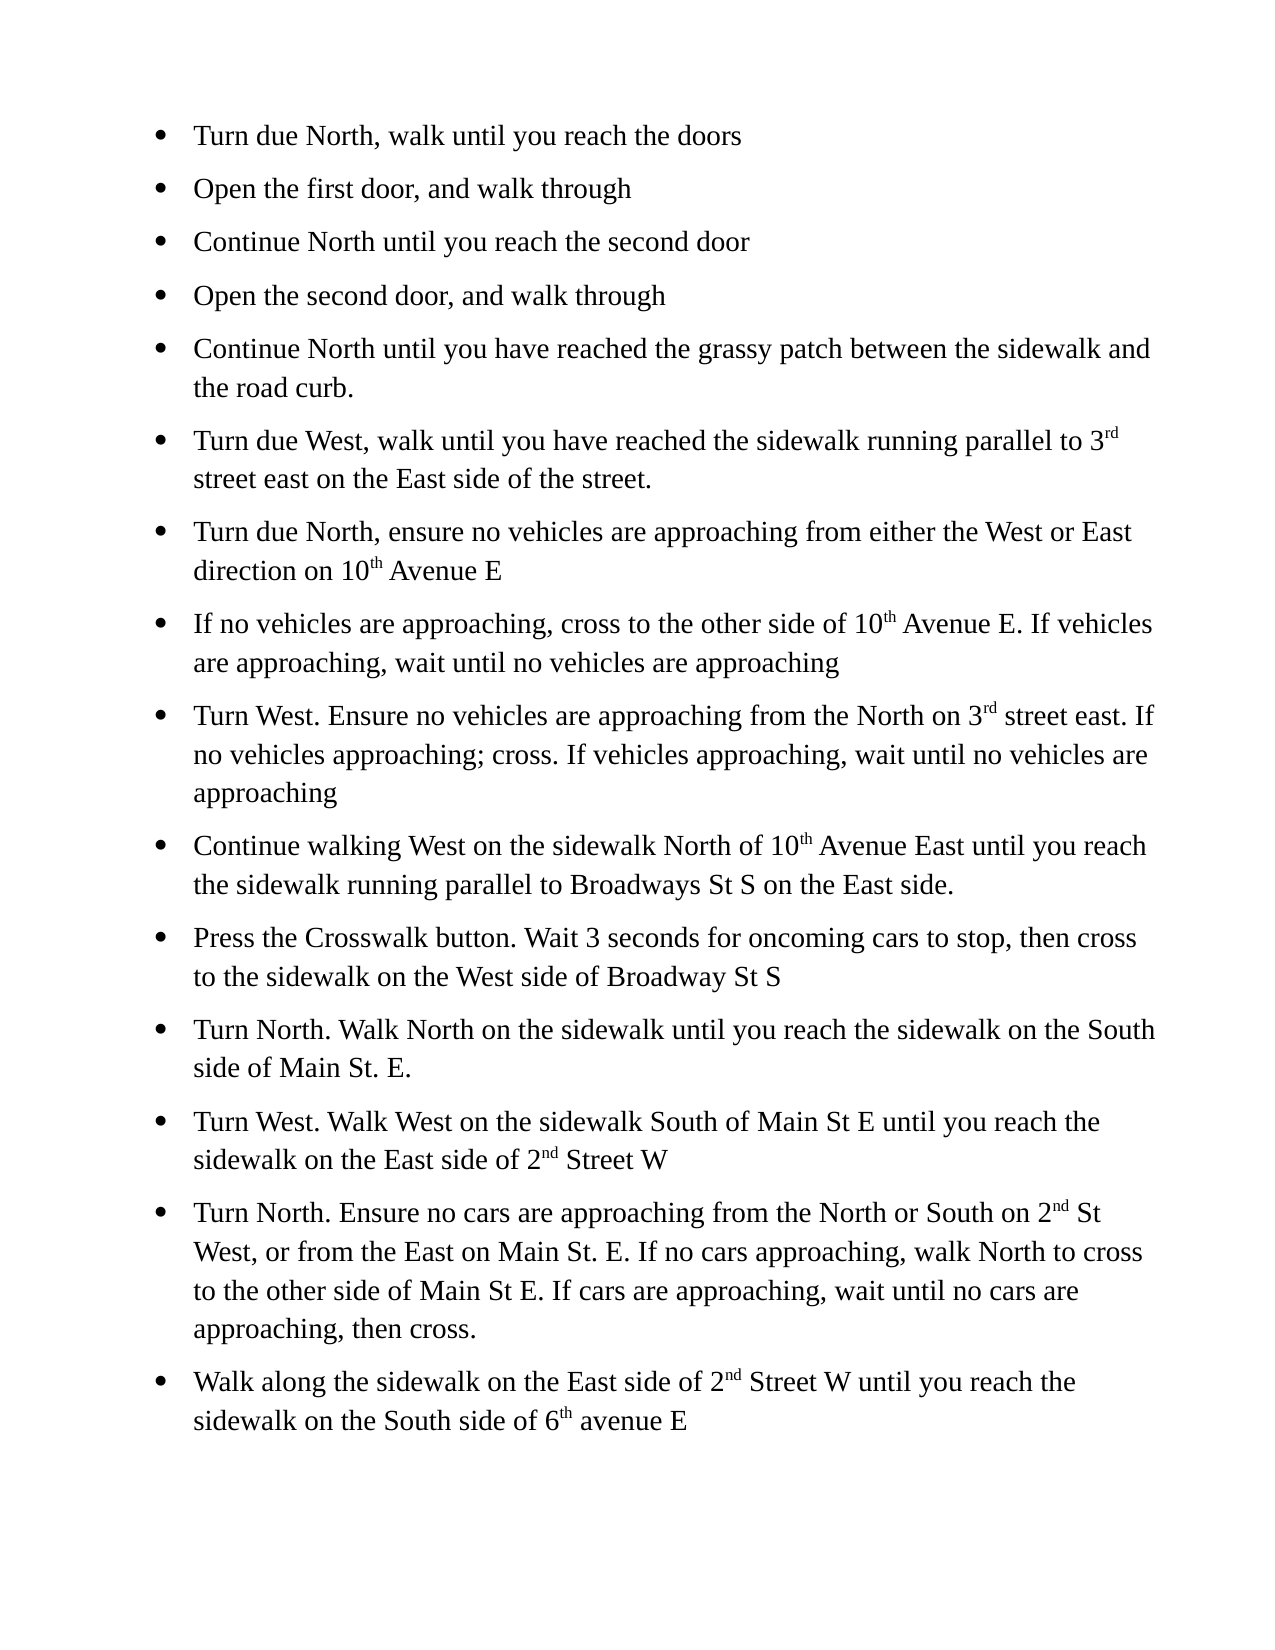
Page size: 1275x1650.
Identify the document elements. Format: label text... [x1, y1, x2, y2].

list Turn due North, ensure no vehicles are approaching from either the West or East direction on 10th Avenue E [156, 514, 1157, 587]
list If no vehicles are approaching, cross to the other side of 10th Avenue E. If vehicles are approaching, wait until no vehicles are approaching [156, 606, 1157, 678]
list Turn North. Ensure no cars are approaching from the North or South on 2nd St West, or from the East on Main St. E. If no cars approaching, walk North to cross to the other side of Main St E. If cars are approaching, wait until no cars are approaching, then cross. [156, 1196, 1157, 1345]
list Turn due North, walk until you reach the doors [156, 118, 1157, 152]
list Open the first door, and walk through [156, 171, 1157, 205]
list Turn West. Walk West on the sidewalk South of Main St E until you reach the sidewalk on the East side of 2nd Street W [156, 1104, 1157, 1176]
list Walk along the sidewalk on the East side of 2nd Street W until you reach the sidewalk on the South side of 6th avenue E [156, 1364, 1157, 1437]
list Turn North. Walk North on the sidewalk until you reach the sidewalk on the South side of Main St. E. [156, 1012, 1157, 1084]
list Continue North until you reach the second door [156, 224, 1157, 258]
list Press the Crosswalk button. Wait 3 seconds for oncoming cars to stop, then cross to the sidewalk on the West side of Broadway St S [156, 920, 1157, 992]
list Turn due West, walk until you have reached the sidewalk running parallel to 3rd street east on the East side of the street. [156, 423, 1157, 495]
list Continue North until you have reached the grassy patch between the sidewalk and the road curb. [156, 331, 1157, 403]
list Turn West. Ensure no vehicles are approaching from the North on 3rd street east. If no vehicles approaching; cross. If vehicles approaching, wait until no vehicles are approaching [156, 698, 1157, 809]
list Continue walking West on the sidewalk North of 10th Avenue East until you reach the sidewalk running parallel to Broadways St S on the East side. [156, 828, 1157, 901]
list Open the second door, and walk through [156, 278, 1157, 311]
